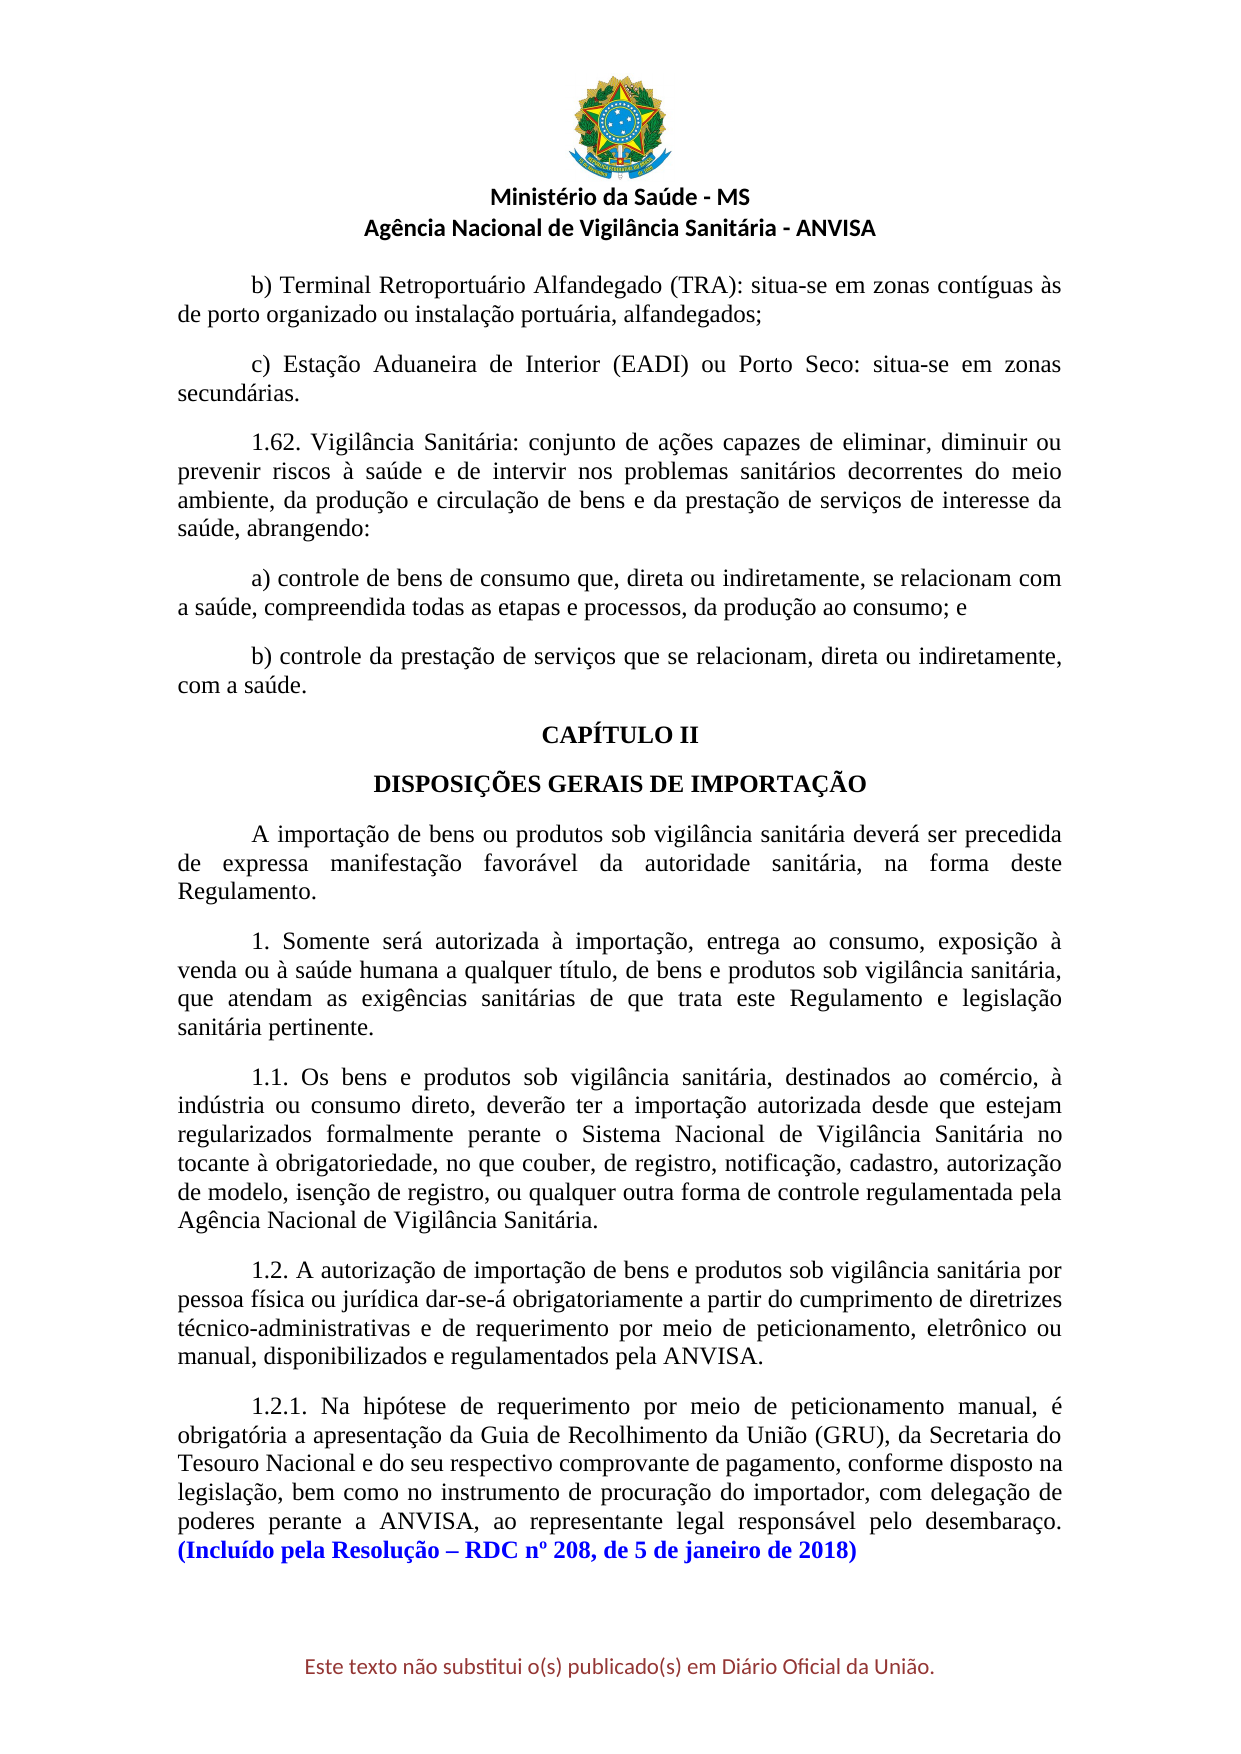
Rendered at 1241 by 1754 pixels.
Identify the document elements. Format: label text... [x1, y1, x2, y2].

text DISPOSIÇÕES GERAIS DE IMPORTAÇÃO [177, 769, 1063, 798]
picture [565, 73, 675, 182]
text 1.62. Vigilância Sanitária: conjunto de ações capazes de eliminar, diminuir ou prevenir riscos à saúde e de intervir nos problemas sanitários decorrentes do meio ambiente, da produção e circulação de bens e da prestação de serviços de interesse da saúde, abrangendo: [177, 427, 1063, 542]
text A importação de bens ou produtos sob vigilância sanitária deverá ser precedida de expressa manifestação favorável da autoridade sanitária, na forma deste Regulamento. [177, 819, 1063, 905]
text b) Terminal Retroportuário Alfandegado (TRA): situa-se em zonas contíguas às de porto organizado ou instalação portuária, alfandegados; [177, 271, 1063, 328]
text 1.2.1. Na hipótese de requerimento por meio de peticionamento manual, é obrigatória a apresentação da Guia de Recolhimento da União (GRU), da Secretaria do Tesouro Nacional e do seu respectivo comprovante de pagamento, conforme disposto na legislação, bem como no instrumento de procuração do importador, com delegação de poderes perante a ANVISA, ao representante legal responsável pelo desembaraço. (Incluído pela Resolução – RDC nº 208, de 5 de janeiro de 2018) [177, 1391, 1063, 1563]
text c) Estação Aduaneira de Interior (EADI) ou Porto Seco: situa-se em zonas secundárias. [177, 349, 1063, 406]
text CAPÍTULO II [177, 720, 1063, 748]
text 1. Somente será autorizada à importação, entrega ao consumo, exposição à venda ou à saúde humana a qualquer título, de bens e produtos sob vigilância sanitária, que atendam as exigências sanitárias de que trata este Regulamento e legislação sanitária pertinente. [177, 926, 1063, 1041]
text 1.2. A autorização de importação de bens e produtos sob vigilância sanitária por pessoa física ou jurídica dar-se-á obrigatoriamente a partir do cumprimento de diretrizes técnico-administrativas e de requerimento por meio de peticionamento, eletrônico ou manual, disponibilizados e regulamentados pela ANVISA. [177, 1255, 1063, 1370]
text a) controle de bens de consumo que, direta ou indiretamente, se relacionam com a saúde, compreendida todas as etapas e processos, da produção ao consumo; e [177, 563, 1063, 621]
text 1.1. Os bens e produtos sob vigilância sanitária, destinados ao comércio, à indústria ou consumo direto, deverão ter a importação autorizada desde que estejam regularizados formalmente perante o Sistema Nacional de Vigilância Sanitária no tocante à obrigatoriedade, no que couber, de registro, notificação, cadastro, autorização de modelo, isenção de registro, ou qualquer outra forma de controle regulamentada pela Agência Nacional de Vigilância Sanitária. [177, 1062, 1063, 1234]
text b) controle da prestação de serviços que se relacionam, direta ou indiretamente, com a saúde. [177, 641, 1063, 699]
